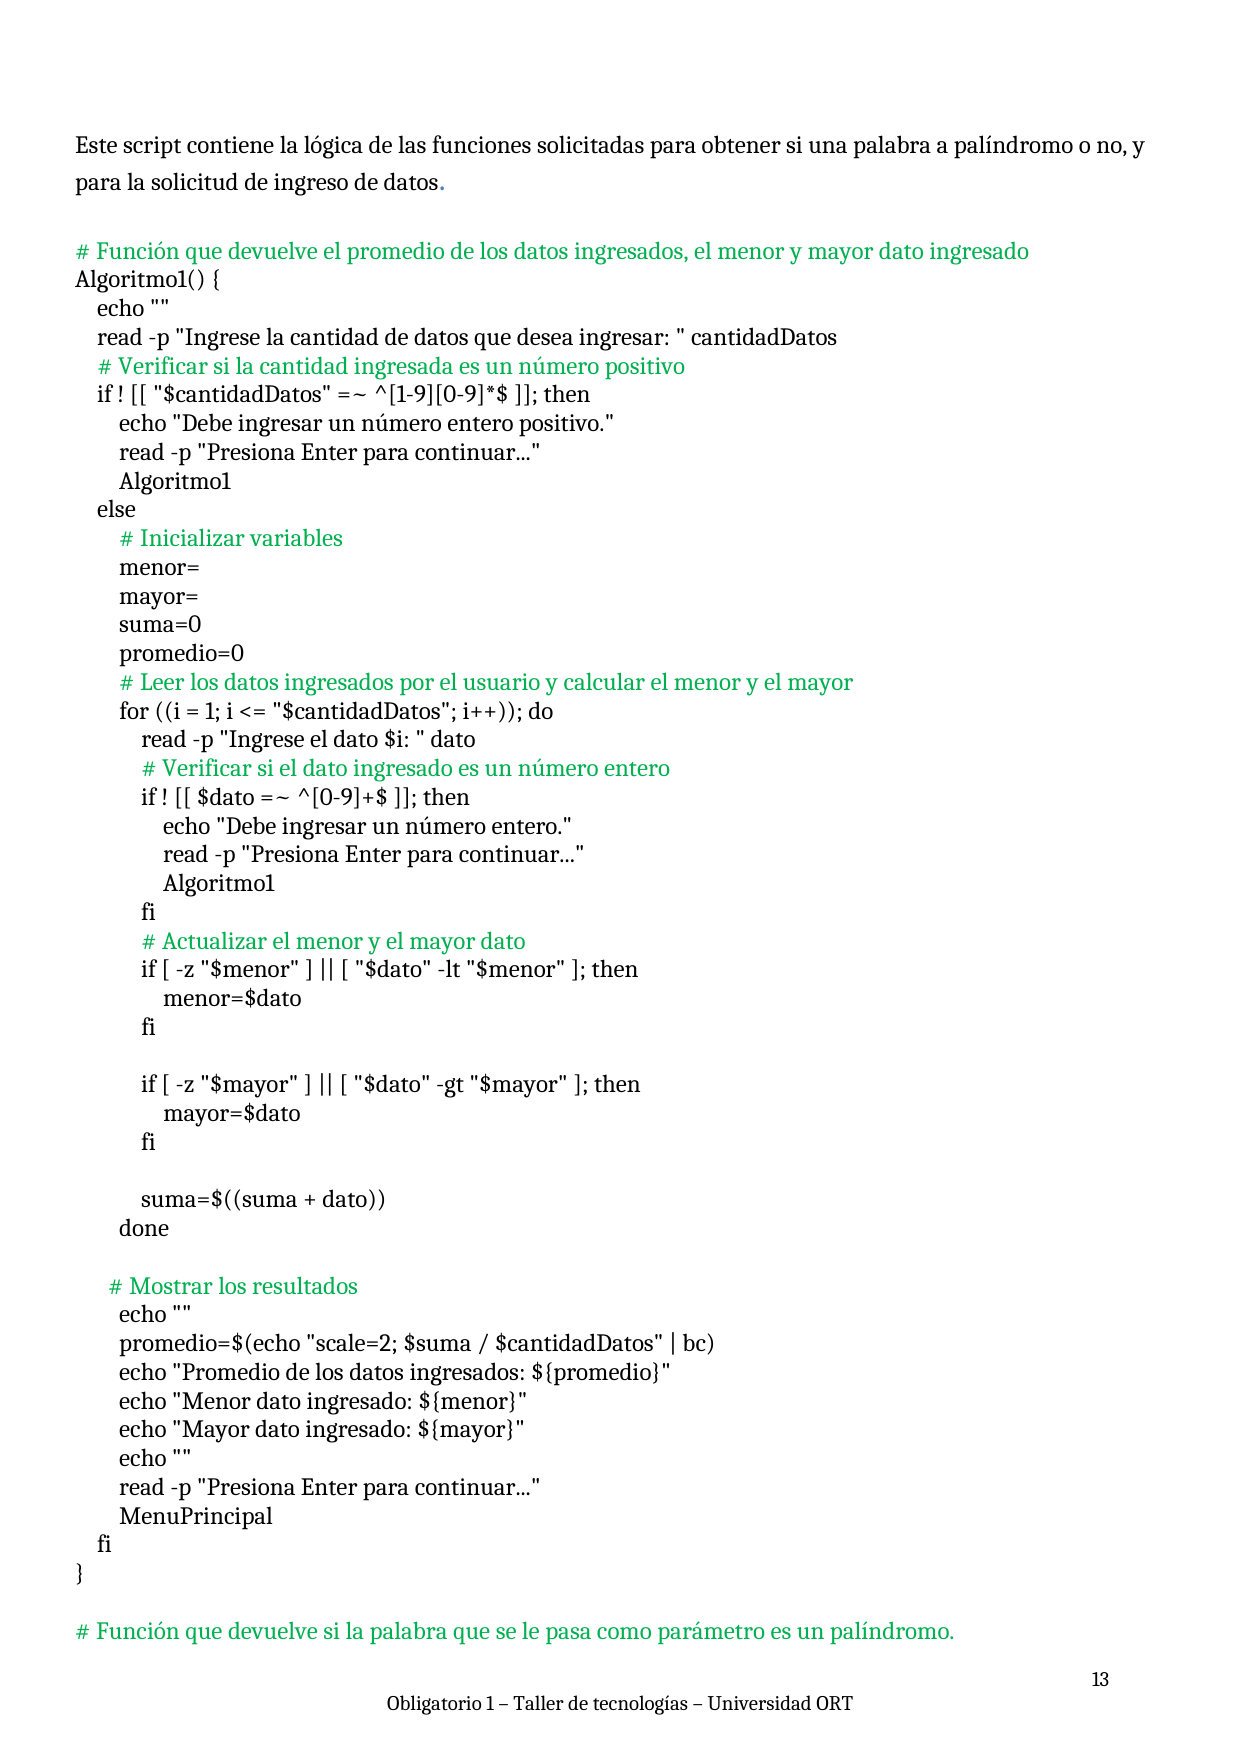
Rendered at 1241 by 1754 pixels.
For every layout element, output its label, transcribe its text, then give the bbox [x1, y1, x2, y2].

text echo "" [75, 1444, 1165, 1473]
text Algoritmo1 [75, 869, 1165, 898]
text for ((i = 1; i <= "$cantidadDatos"; i++)); do [75, 697, 1165, 725]
text fi [75, 1530, 1165, 1559]
text read -p "Ingrese el dato $i: " dato [75, 725, 1165, 754]
text # Actualizar el menor y el mayor dato [75, 927, 1165, 955]
text # Verificar si la cantidad ingresada es un número positivo [75, 352, 1165, 380]
text # Leer los datos ingresados por el usuario y calcular el menor y el mayor [75, 668, 1165, 697]
text # Función que devuelve el promedio de los datos ingresados, el menor y mayor dato ingresado [75, 237, 1165, 265]
text # Mostrar los resultados [75, 1272, 1165, 1300]
text menor= [75, 553, 1165, 582]
text fi [75, 1013, 1165, 1042]
text echo "Debe ingresar un número entero positivo." [75, 409, 1165, 438]
text Este script contiene la lógica de las funciones solicitadas para obtener si una palabra a palíndromo o no, y para la solicitud de ingreso de datos. [75, 131, 1165, 198]
text Algoritmo1() { [75, 265, 1165, 294]
text MenuPrincipal [75, 1502, 1165, 1530]
text Algoritmo1 [75, 467, 1165, 495]
text echo "Menor dato ingresado: ${menor}" [75, 1387, 1165, 1415]
text echo "" [75, 294, 1165, 323]
text } [75, 1559, 1165, 1588]
text fi [75, 1128, 1165, 1157]
text else [75, 495, 1165, 524]
text if ! [[ $dato =~ ^[0-9]+$ ]]; then [75, 783, 1165, 812]
text mayor=$dato [75, 1099, 1165, 1128]
text promedio=0 [75, 639, 1165, 668]
text # Verificar si el dato ingresado es un número entero [75, 754, 1165, 783]
text # Función que devuelve si la palabra que se le pasa como parámetro es un palíndromo. [75, 1617, 1165, 1645]
text read -p "Ingrese la cantidad de datos que desea ingresar: " cantidadDatos [75, 323, 1165, 352]
text if [ -z "$mayor" ] || [ "$dato" -gt "$mayor" ]; then [75, 1070, 1165, 1099]
text # Inicializar variables [75, 524, 1165, 553]
text echo "Debe ingresar un número entero." [75, 812, 1165, 840]
text if ! [[ "$cantidadDatos" =~ ^[1-9][0-9]*$ ]]; then [75, 380, 1165, 409]
text menor=$dato [75, 984, 1165, 1013]
text read -p "Presiona Enter para continuar..." [75, 840, 1165, 869]
text echo "" [75, 1300, 1165, 1329]
text read -p "Presiona Enter para continuar..." [75, 1473, 1165, 1502]
text done [75, 1214, 1165, 1243]
text mayor= [75, 582, 1165, 610]
text suma=$((suma + dato)) [75, 1185, 1165, 1214]
text read -p "Presiona Enter para continuar..." [75, 438, 1165, 467]
text echo "Promedio de los datos ingresados: ${promedio}" [75, 1358, 1165, 1387]
text echo "Mayor dato ingresado: ${mayor}" [75, 1415, 1165, 1444]
text promedio=$(echo "scale=2; $suma / $cantidadDatos" | bc) [75, 1329, 1165, 1358]
text if [ -z "$menor" ] || [ "$dato" -lt "$menor" ]; then [75, 955, 1165, 984]
text suma=0 [75, 610, 1165, 639]
text fi [75, 898, 1165, 927]
